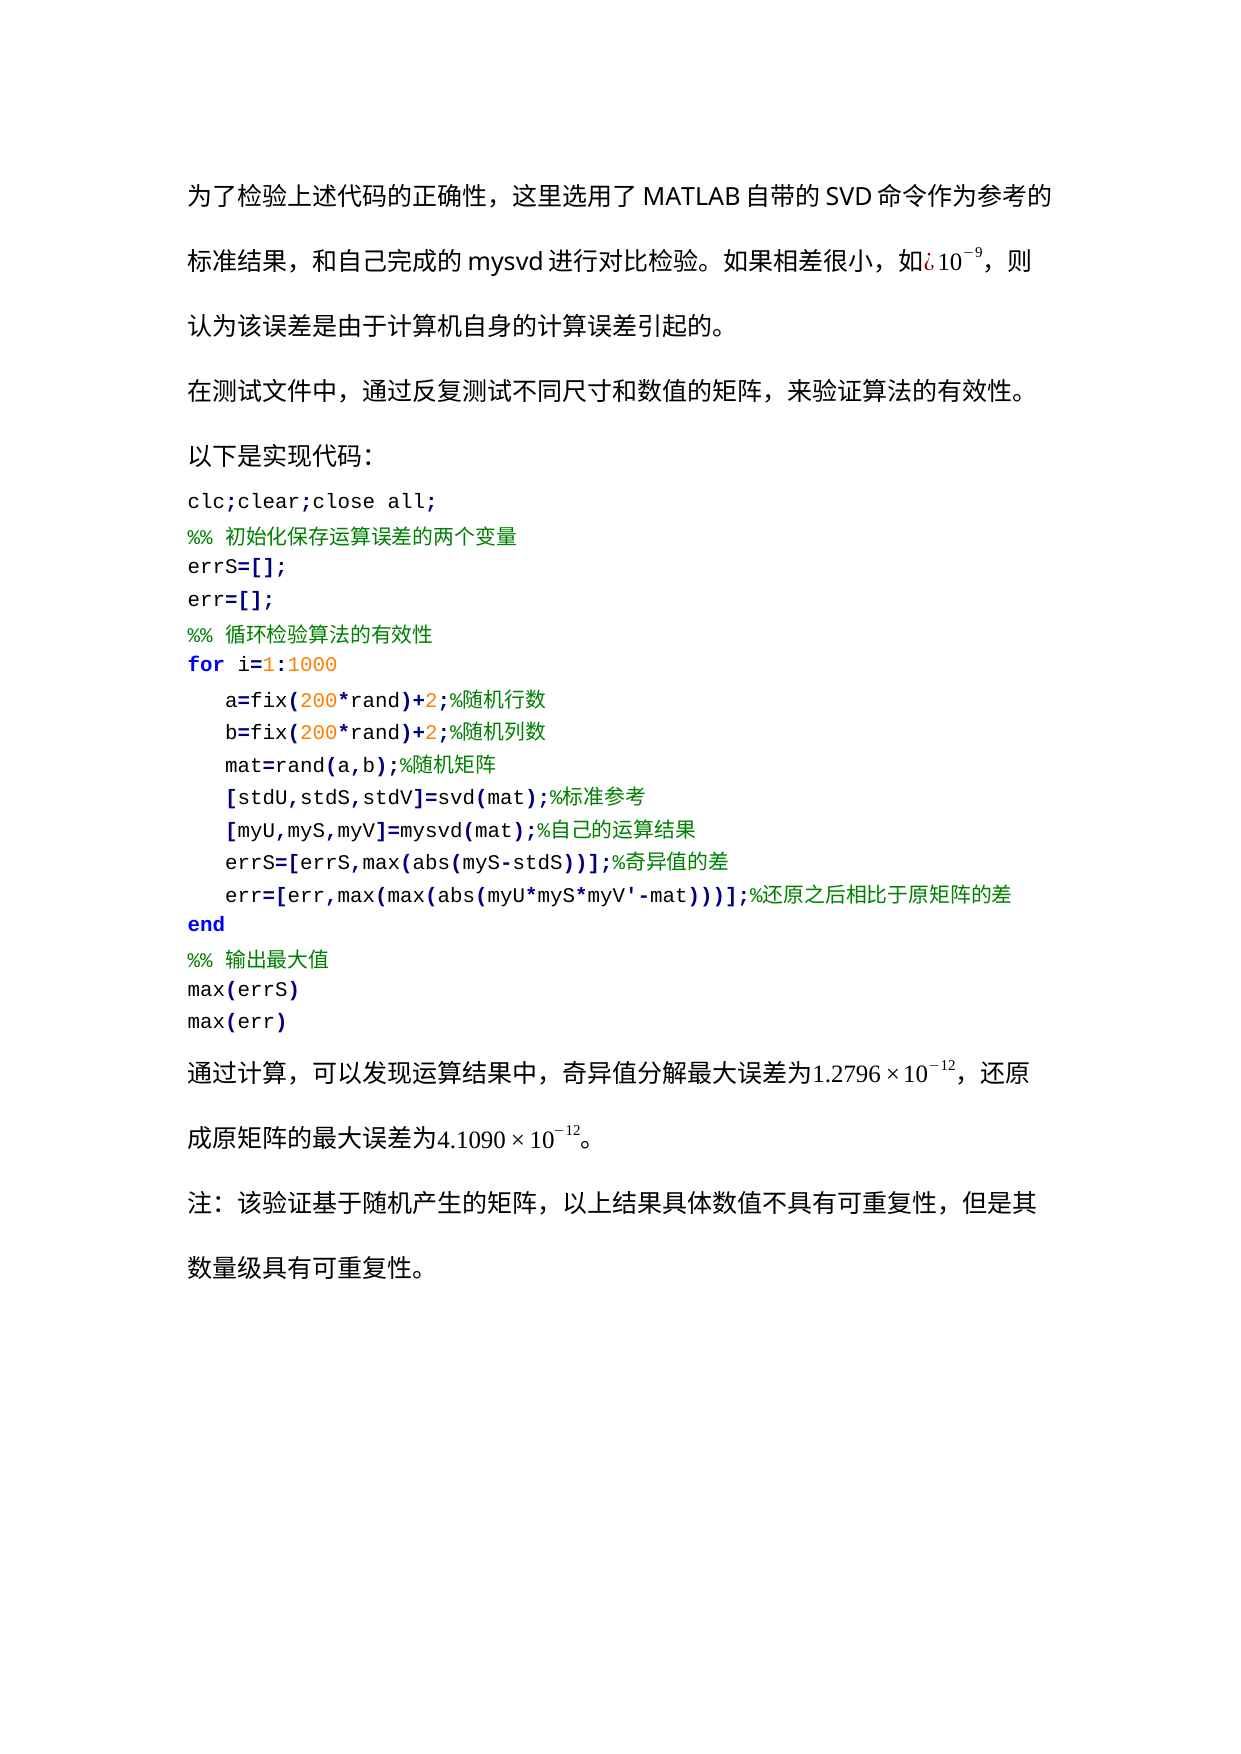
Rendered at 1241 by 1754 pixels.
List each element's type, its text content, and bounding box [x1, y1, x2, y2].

text 为了检验上述代码的正确性，这里选用了MATLAB自带的SVD命令作为参考的标准结果，和自己完成的mysvd进行对比检验。如果相差很小，如，则认为该误差是由于计算机自身的计算误差引起的。 [187, 162, 1053, 357]
text [stdU,stdS,stdV]=svd(mat);%标准参考 [187, 779, 1053, 812]
text clc;clear;close all; [187, 487, 1053, 519]
text 通过计算，可以发现运算结果中，奇异值分解最大误差为，还原成原矩阵的最大误差为。 [187, 1039, 1053, 1169]
text err=[]; [187, 584, 1053, 617]
text errS=[errS,max(abs(myS-stdS))];%奇异值的差 [187, 844, 1053, 877]
text errS=[]; [187, 552, 1053, 584]
text [myU,myS,myV]=mysvd(mat);%自己的运算结果 [187, 812, 1053, 844]
text a=fix(200*rand)+2;%随机行数 [187, 682, 1053, 714]
text end [187, 909, 1053, 942]
text %% 输出最大值 [187, 942, 1053, 974]
text 注：该验证基于随机产生的矩阵，以上结果具体数值不具有可重复性，但是其数量级具有可重复性。 [187, 1169, 1053, 1299]
text %% 循环检验算法的有效性 [187, 617, 1053, 649]
text for i=1:1000 [187, 649, 1053, 682]
text max(err) [187, 1007, 1053, 1039]
text %% 初始化保存运算误差的两个变量 [187, 519, 1053, 552]
text 以下是实现代码： [187, 422, 1053, 487]
text err=[err,max(max(abs(myU*myS*myV'-mat)))];%还原之后相比于原矩阵的差 [187, 877, 1053, 909]
text 在测试文件中，通过反复测试不同尺寸和数值的矩阵，来验证算法的有效性。 [187, 357, 1053, 422]
text b=fix(200*rand)+2;%随机列数 [187, 714, 1053, 747]
text mat=rand(a,b);%随机矩阵 [187, 747, 1053, 779]
text max(errS) [187, 974, 1053, 1007]
